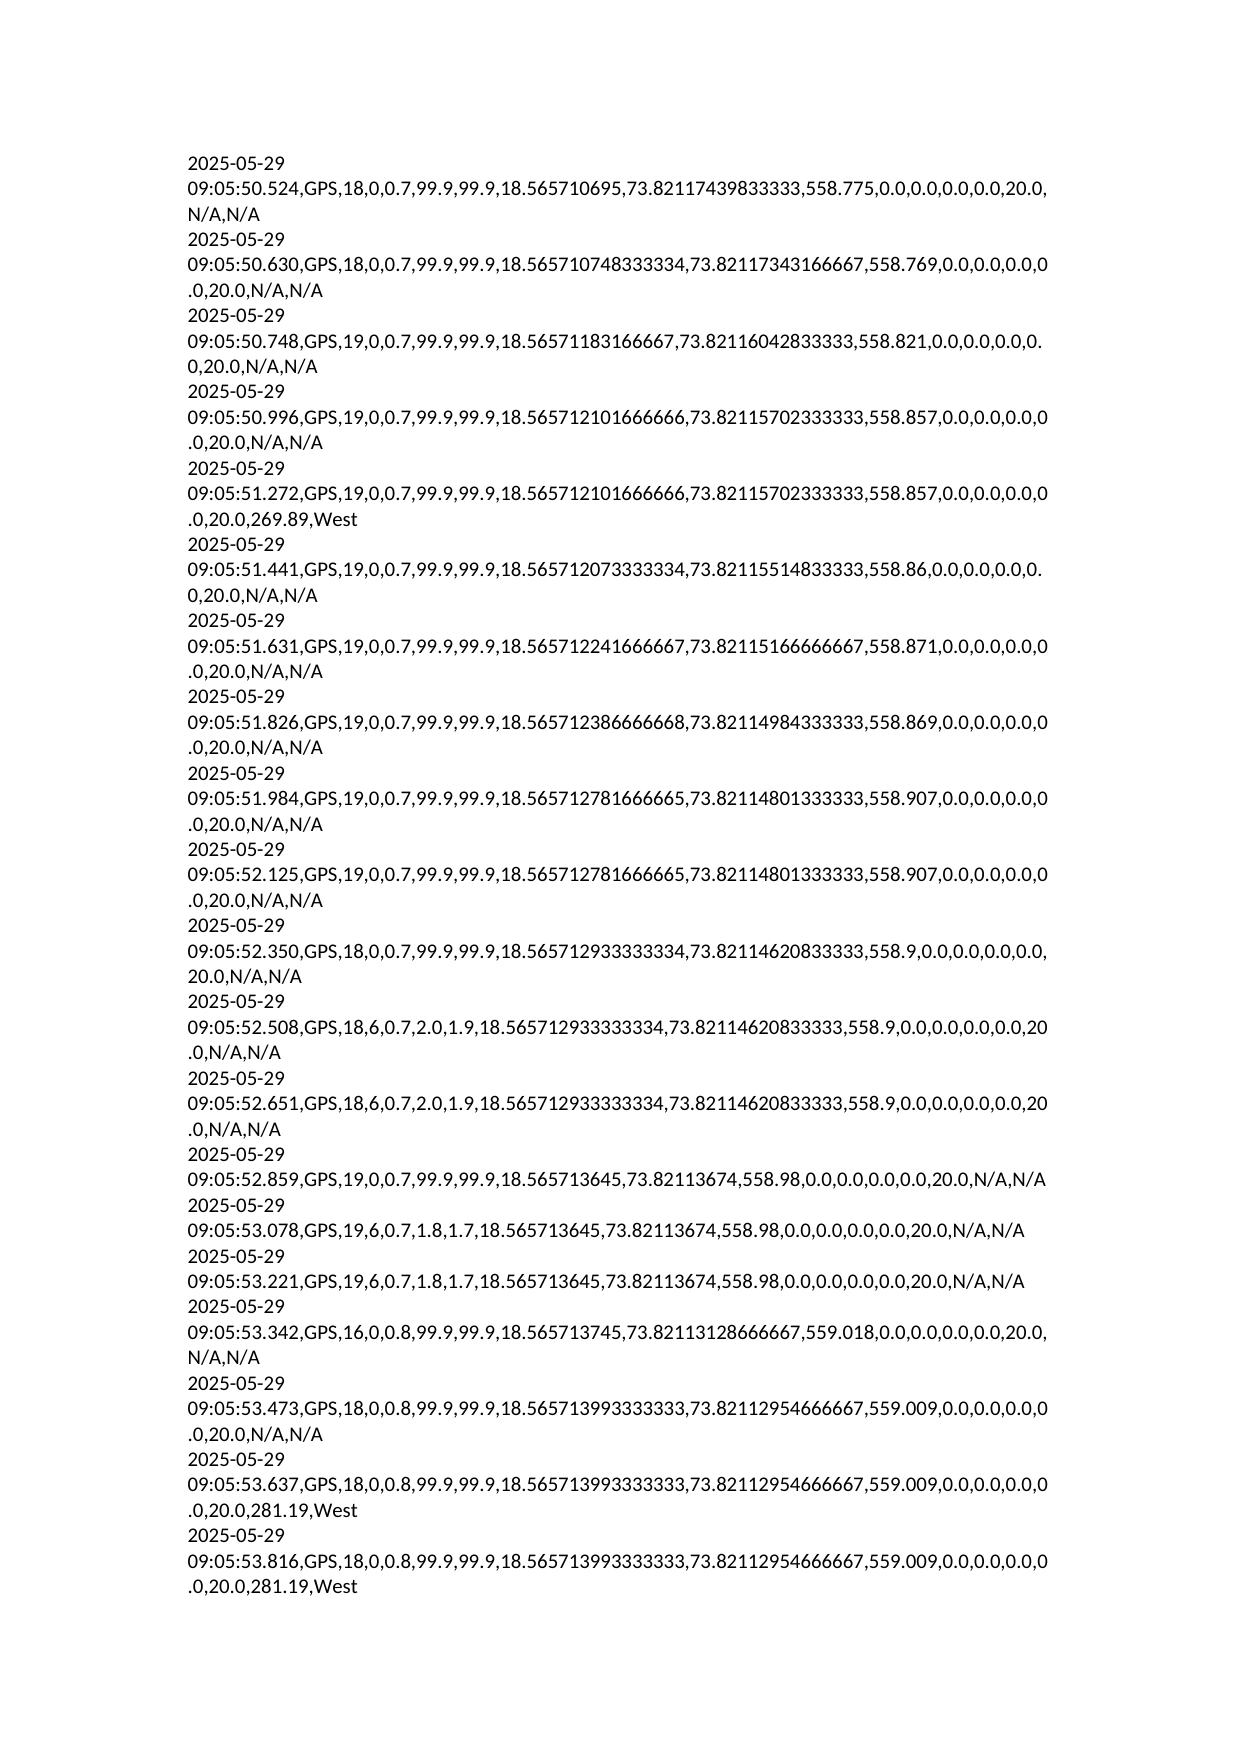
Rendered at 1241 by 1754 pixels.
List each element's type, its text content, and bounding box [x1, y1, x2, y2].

text 2025-05-29 09:05:52.508,GPS,18,6,0.7,2.0,1.9,18.565712933333334,73.82114620833333,558.9,0.0,0.0,0.0,0.0,20.0,N/A,N/A [187, 989, 1053, 1065]
text 2025-05-29 09:05:51.826,GPS,19,0,0.7,99.9,99.9,18.565712386666668,73.82114984333333,558.869,0.0,0.0,0.0,0.0,20.0,N/A,N/A [187, 684, 1053, 760]
text 2025-05-29 09:05:52.350,GPS,18,0,0.7,99.9,99.9,18.565712933333334,73.82114620833333,558.9,0.0,0.0,0.0,0.0,20.0,N/A,N/A [187, 912, 1053, 989]
text 2025-05-29 09:05:53.342,GPS,16,0,0.8,99.9,99.9,18.565713745,73.82113128666667,559.018,0.0,0.0,0.0,0.0,20.0,N/A,N/A [187, 1294, 1053, 1370]
text 2025-05-29 09:05:50.524,GPS,18,0,0.7,99.9,99.9,18.565710695,73.82117439833333,558.775,0.0,0.0,0.0,0.0,20.0,N/A,N/A [187, 150, 1053, 226]
text 2025-05-29 09:05:51.631,GPS,19,0,0.7,99.9,99.9,18.565712241666667,73.82115166666667,558.871,0.0,0.0,0.0,0.0,20.0,N/A,N/A [187, 607, 1053, 684]
text 2025-05-29 09:05:53.816,GPS,18,0,0.8,99.9,99.9,18.565713993333333,73.82112954666667,559.009,0.0,0.0,0.0,0.0,20.0,281.19,West [187, 1522, 1053, 1599]
text 2025-05-29 09:05:52.651,GPS,18,6,0.7,2.0,1.9,18.565712933333334,73.82114620833333,558.9,0.0,0.0,0.0,0.0,20.0,N/A,N/A [187, 1065, 1053, 1141]
text 2025-05-29 09:05:53.078,GPS,19,6,0.7,1.8,1.7,18.565713645,73.82113674,558.98,0.0,0.0,0.0,0.0,20.0,N/A,N/A [187, 1192, 1053, 1243]
text 2025-05-29 09:05:52.125,GPS,19,0,0.7,99.9,99.9,18.565712781666665,73.82114801333333,558.907,0.0,0.0,0.0,0.0,20.0,N/A,N/A [187, 836, 1053, 912]
text 2025-05-29 09:05:52.859,GPS,19,0,0.7,99.9,99.9,18.565713645,73.82113674,558.98,0.0,0.0,0.0,0.0,20.0,N/A,N/A [187, 1141, 1053, 1192]
text 2025-05-29 09:05:50.748,GPS,19,0,0.7,99.9,99.9,18.56571183166667,73.82116042833333,558.821,0.0,0.0,0.0,0.0,20.0,N/A,N/A [187, 302, 1053, 379]
text 2025-05-29 09:05:53.637,GPS,18,0,0.8,99.9,99.9,18.565713993333333,73.82112954666667,559.009,0.0,0.0,0.0,0.0,20.0,281.19,West [187, 1446, 1053, 1522]
text 2025-05-29 09:05:51.984,GPS,19,0,0.7,99.9,99.9,18.565712781666665,73.82114801333333,558.907,0.0,0.0,0.0,0.0,20.0,N/A,N/A [187, 760, 1053, 836]
text 2025-05-29 09:05:50.630,GPS,18,0,0.7,99.9,99.9,18.565710748333334,73.82117343166667,558.769,0.0,0.0,0.0,0.0,20.0,N/A,N/A [187, 226, 1053, 302]
text 2025-05-29 09:05:51.441,GPS,19,0,0.7,99.9,99.9,18.565712073333334,73.82115514833333,558.86,0.0,0.0,0.0,0.0,20.0,N/A,N/A [187, 531, 1053, 607]
text 2025-05-29 09:05:50.996,GPS,19,0,0.7,99.9,99.9,18.565712101666666,73.82115702333333,558.857,0.0,0.0,0.0,0.0,20.0,N/A,N/A [187, 379, 1053, 455]
text 2025-05-29 09:05:51.272,GPS,19,0,0.7,99.9,99.9,18.565712101666666,73.82115702333333,558.857,0.0,0.0,0.0,0.0,20.0,269.89,West [187, 455, 1053, 531]
text 2025-05-29 09:05:53.473,GPS,18,0,0.8,99.9,99.9,18.565713993333333,73.82112954666667,559.009,0.0,0.0,0.0,0.0,20.0,N/A,N/A [187, 1370, 1053, 1446]
text 2025-05-29 09:05:53.221,GPS,19,6,0.7,1.8,1.7,18.565713645,73.82113674,558.98,0.0,0.0,0.0,0.0,20.0,N/A,N/A [187, 1243, 1053, 1294]
